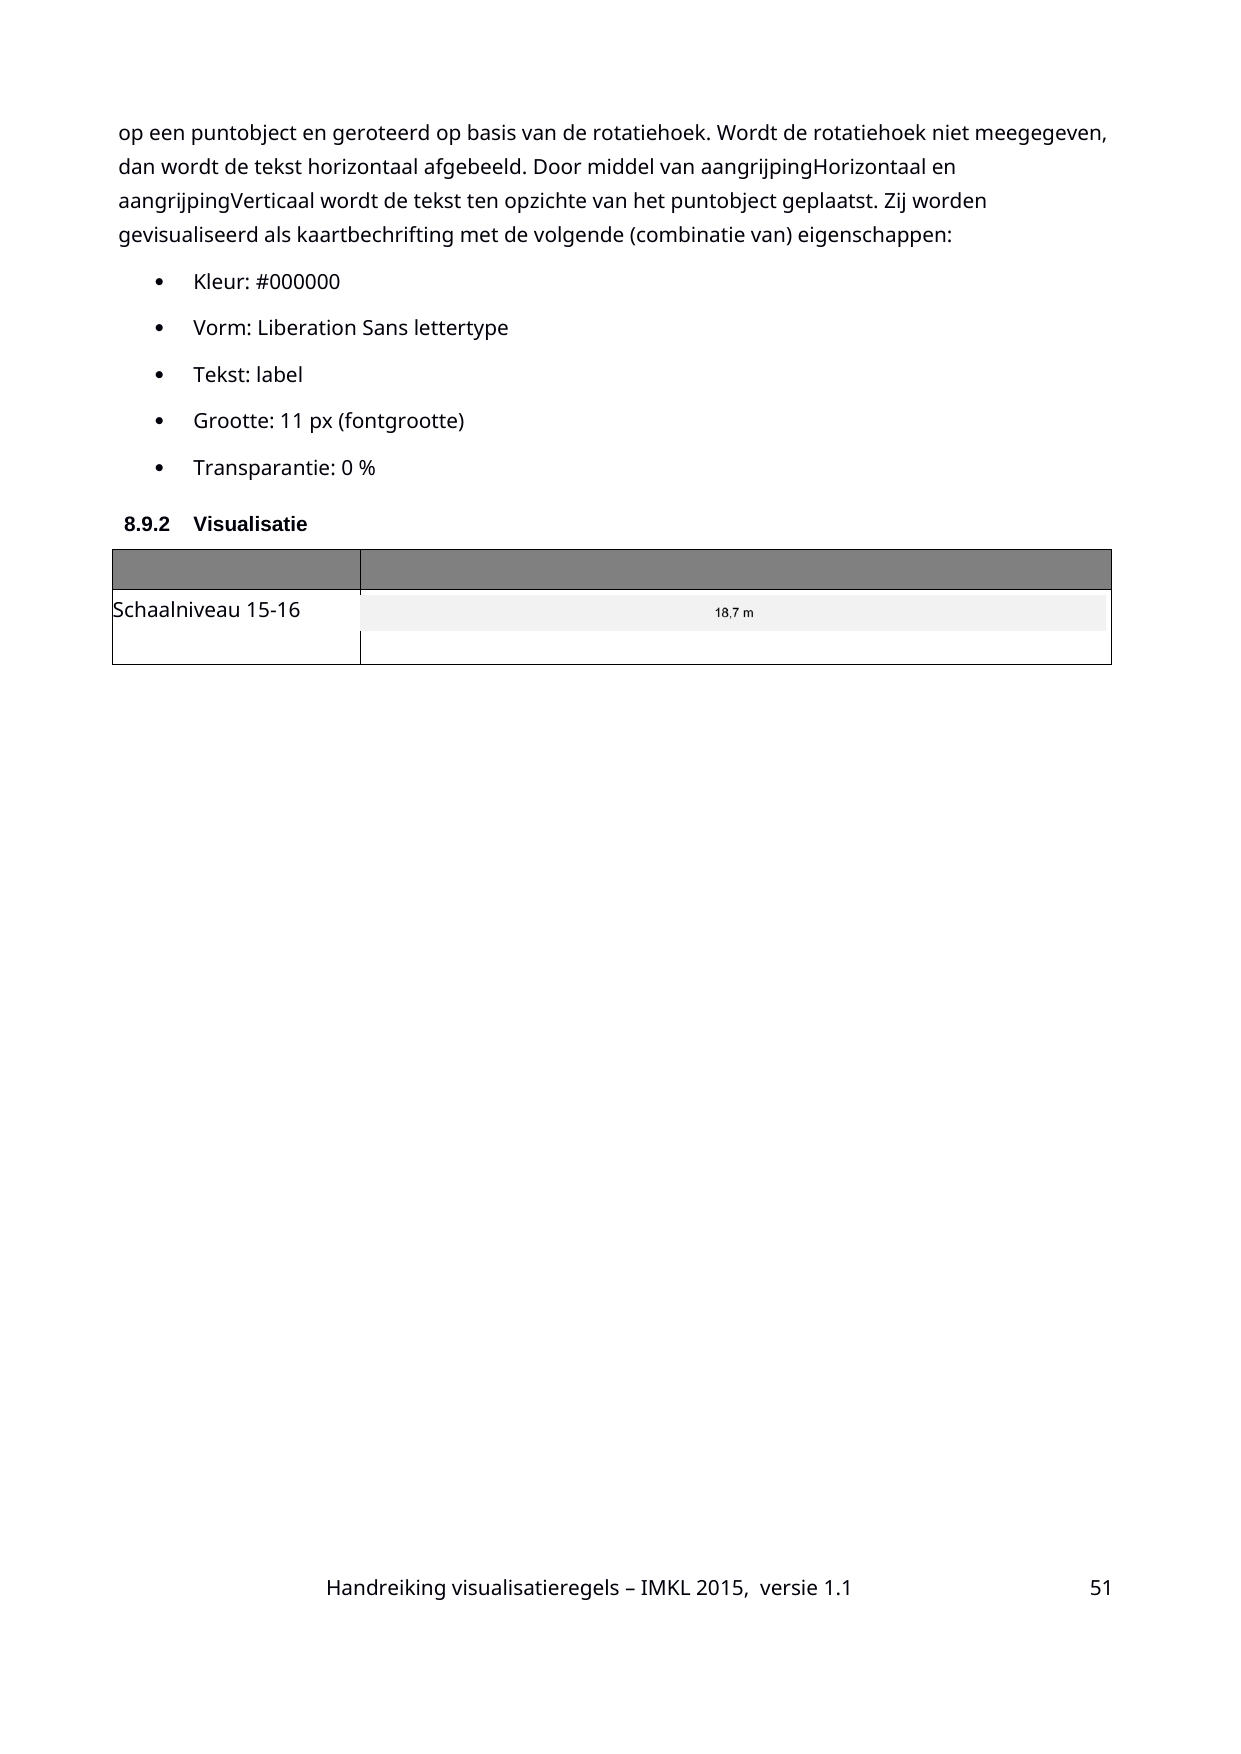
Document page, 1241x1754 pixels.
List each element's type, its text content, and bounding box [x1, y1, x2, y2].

list Vorm: Liberation Sans lettertype [156, 313, 1122, 342]
subtitle Visualisatie [118, 512, 1122, 536]
picture [360, 595, 1107, 631]
table_cell Schaalniveau 15-16 [113, 590, 360, 664]
list Kleur: #000000 [156, 267, 1122, 295]
list Tekst: label [156, 360, 1122, 388]
table_header [113, 550, 360, 589]
table_header [361, 550, 1111, 589]
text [118, 118, 1122, 249]
list Grootte: 11 px (fontgrootte) [156, 407, 1122, 435]
list Transparantie: 0 % [156, 453, 1122, 482]
table_cell [361, 590, 1111, 664]
